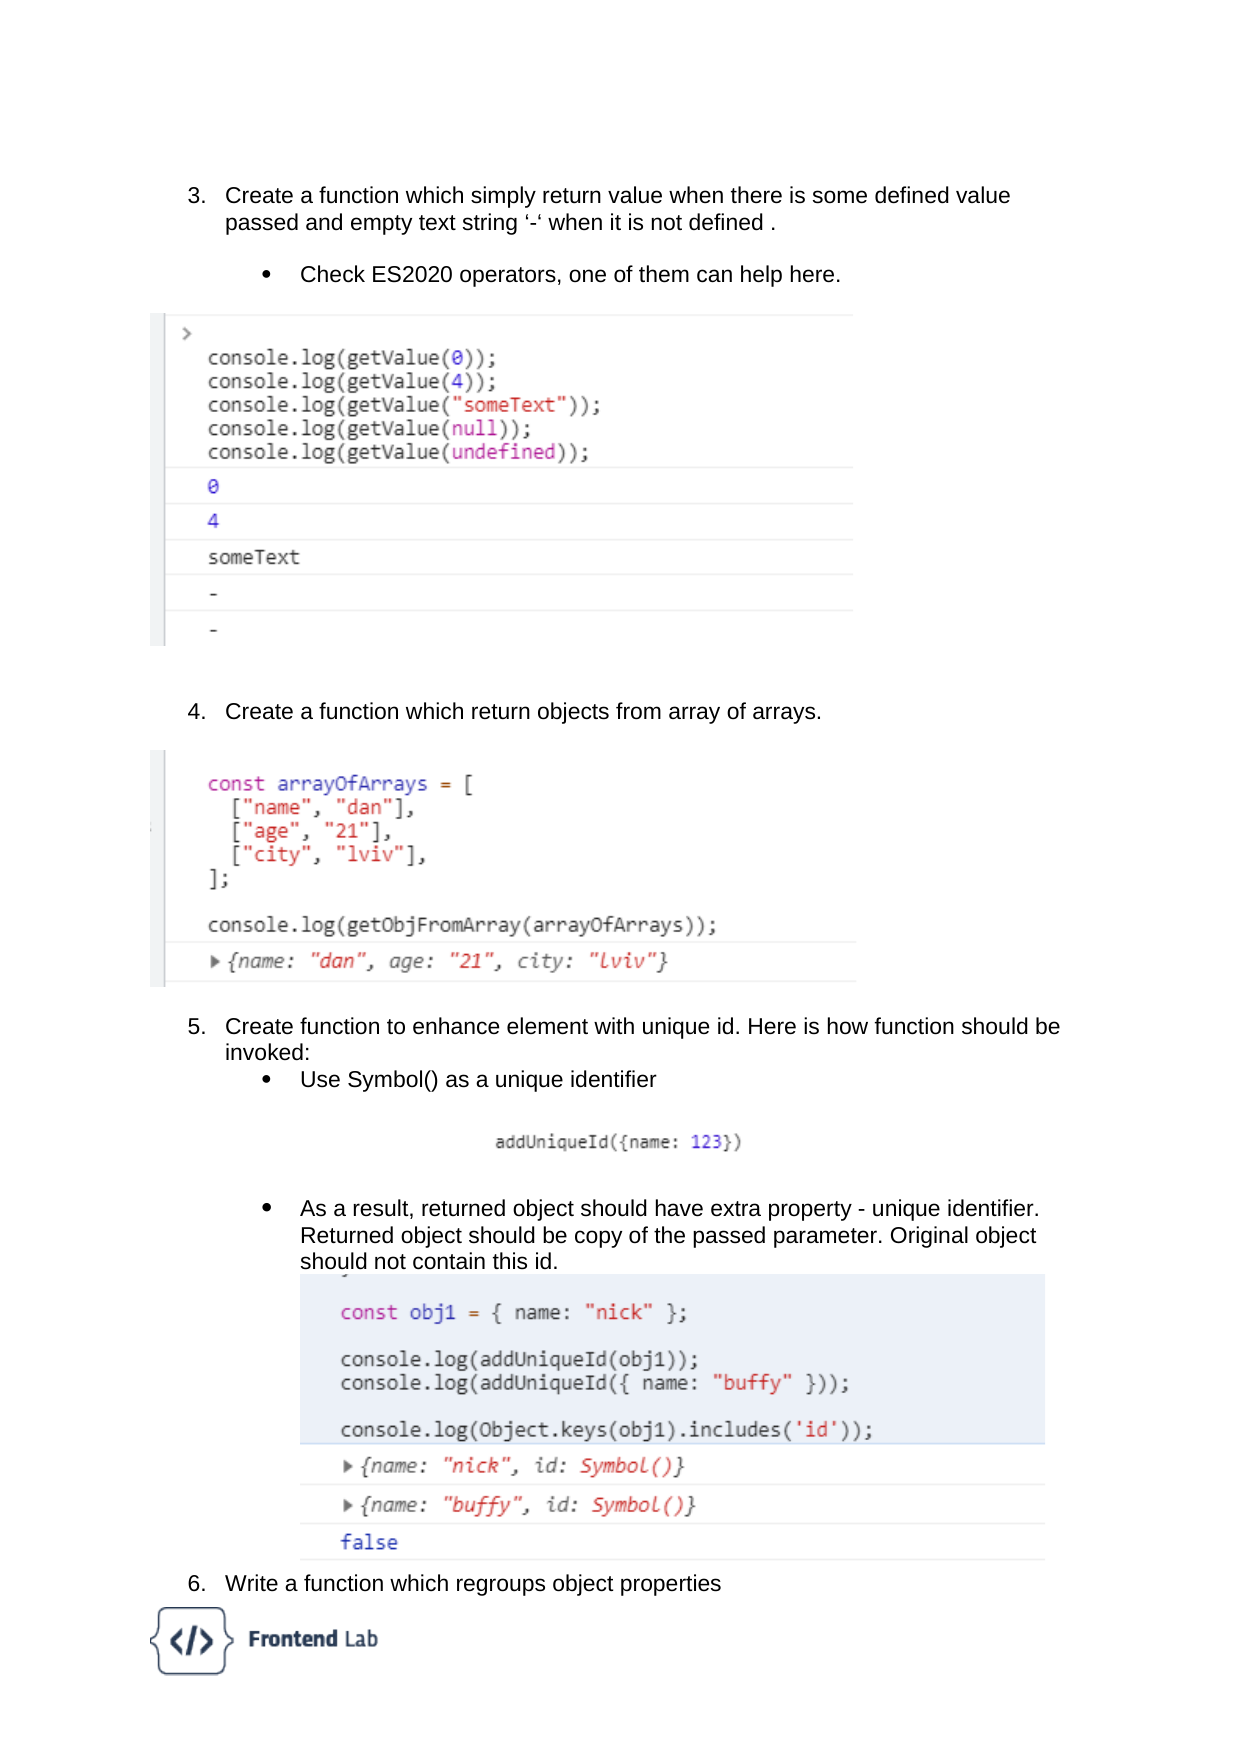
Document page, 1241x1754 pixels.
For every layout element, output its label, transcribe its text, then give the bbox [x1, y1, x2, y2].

picture [487, 1125, 753, 1163]
list Create a function which return objects from array of arrays. [187, 698, 1090, 724]
picture [150, 1607, 380, 1676]
list Create a function which simply return value when there is some defined value passed and empty text string ‘-‘ when it is not defined . [187, 182, 1090, 235]
picture [300, 1274, 1046, 1570]
list Create function to enhance element with unique id. Here is how function should be invoked: [187, 1013, 1090, 1066]
list Use Symbol() as a unique identifier [262, 1066, 1090, 1092]
list Check ES2020 operators, one of them can help here. [262, 261, 1090, 288]
list Write a function which regroups object properties [187, 1569, 1090, 1596]
picture [150, 313, 854, 646]
picture [150, 750, 857, 987]
list As a result, returned object should have extra property - unique identifier. Returned object should be copy of the passed parameter. Original object should not contain this id. [262, 1195, 1090, 1274]
